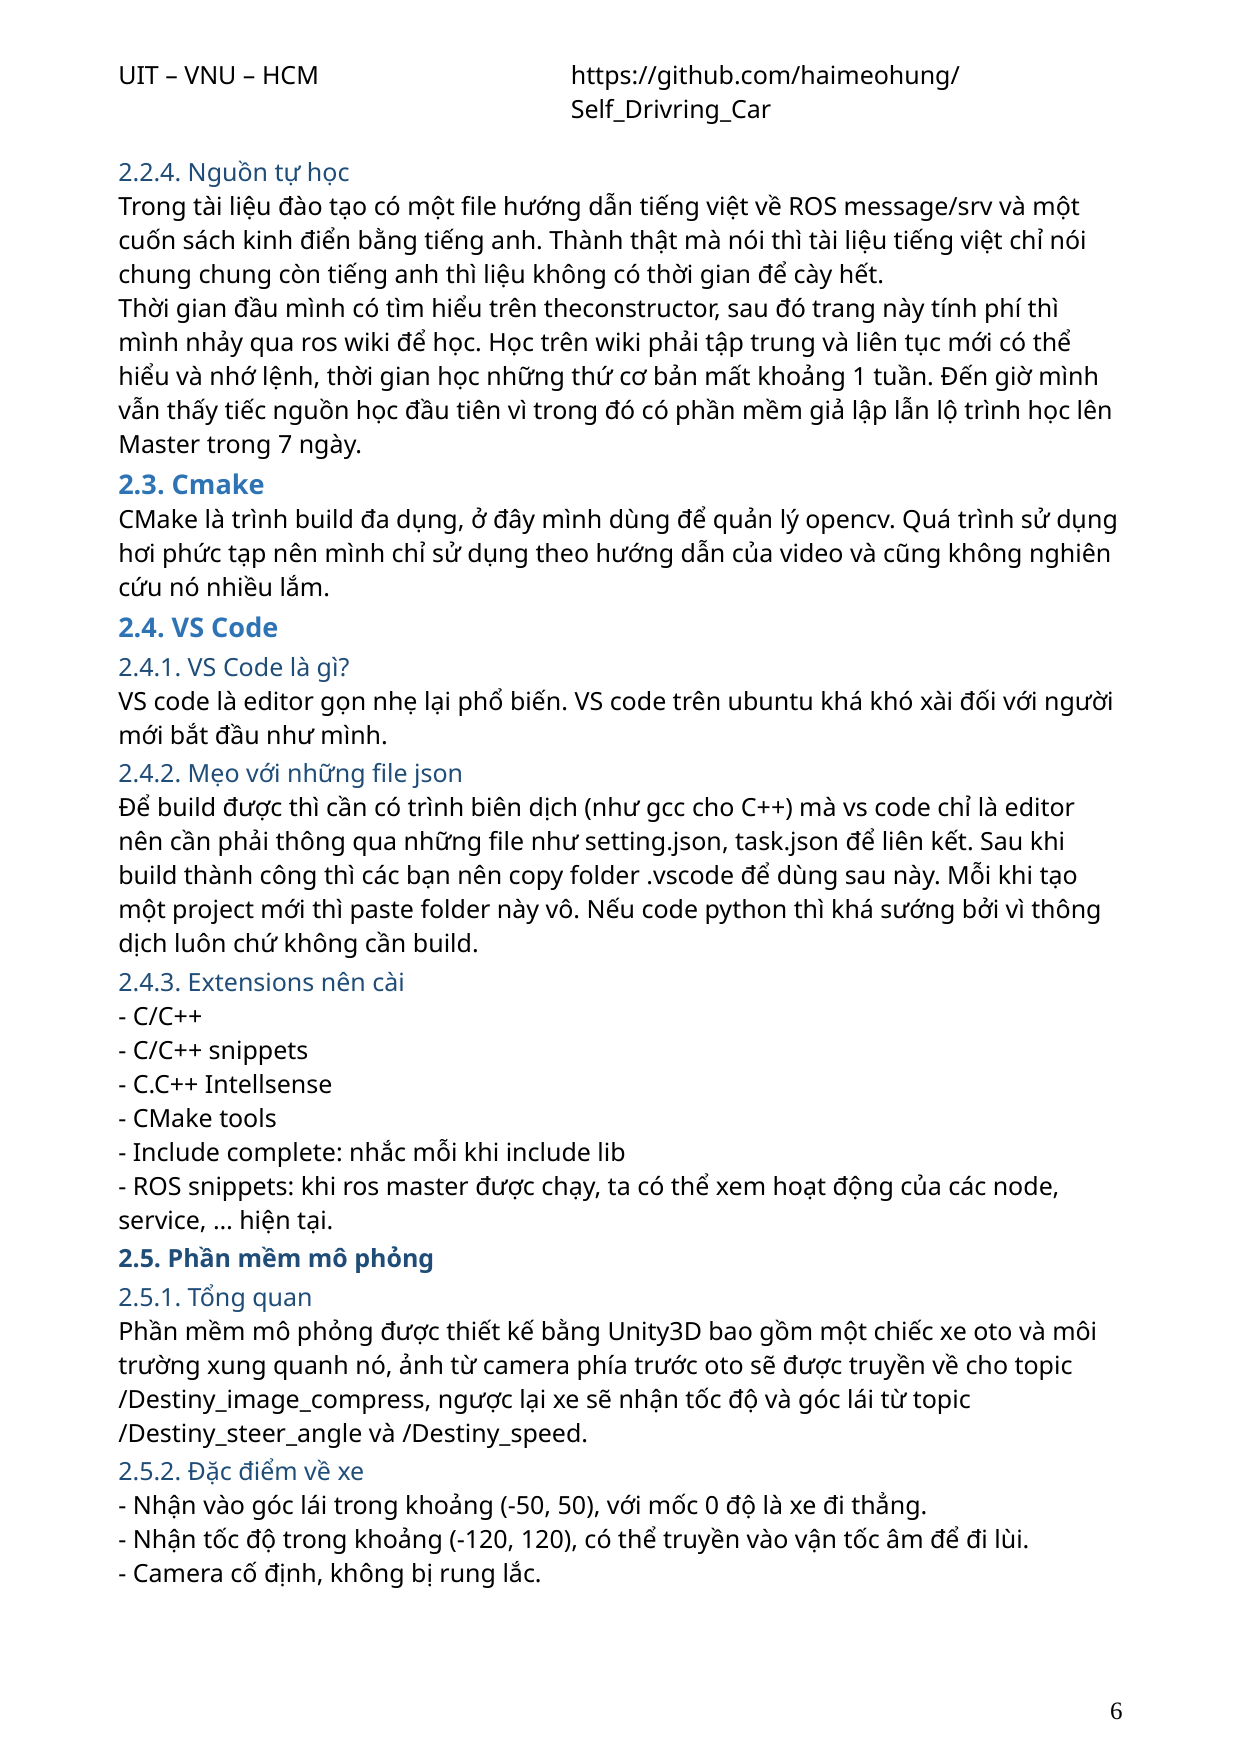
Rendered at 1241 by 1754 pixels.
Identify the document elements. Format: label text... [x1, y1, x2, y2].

text - C.C++ Intellsense [118, 1066, 1122, 1101]
text - Nhận vào góc lái trong khoảng (-50, 50), với mốc 0 độ là xe đi thẳng. [118, 1488, 1122, 1522]
subtitle 2.3. Cmake [118, 465, 1122, 502]
text - ROS snippets: khi ros master được chạy, ta có thể xem hoạt động của các node, service, … hiện tại. [118, 1169, 1122, 1237]
text - Include complete: nhắc mỗi khi include lib [118, 1134, 1122, 1169]
subtitle 2.4.2. Mẹo với những file json [118, 756, 1122, 790]
subtitle 2.5. Phần mềm mô phỏng [118, 1241, 1122, 1275]
text Để build được thì cần có trình biên dịch (như gcc cho C++) mà vs code chỉ là editor nên cần phải thông qua những file như setting.json, task.json để liên kết. Sau khi build thành công thì các bạn nên copy folder .vscode để dùng sau này. Mỗi khi tạo một project mới thì paste folder này vô. Nếu code python thì khá sướng bởi vì thông dịch luôn chứ không cần build. [118, 790, 1122, 960]
text Thời gian đầu mình có tìm hiểu trên theconstructor, sau đó trang này tính phí thì mình nhảy qua ros wiki để học. Học trên wiki phải tập trung và liên tục mới có thể hiểu và nhớ lệnh, thời gian học những thứ cơ bản mất khoảng 1 tuần. Đến giờ mình vẫn thấy tiếc nguồn học đầu tiên vì trong đó có phần mềm giả lập lẫn lộ trình học lên Master trong 7 ngày. [118, 291, 1122, 461]
text - CMake tools [118, 1101, 1122, 1134]
text - C/C++ [118, 998, 1122, 1032]
text Phần mềm mô phỏng được thiết kế bằng Unity3D bao gồm một chiếc xe oto và môi trường xung quanh nó, ảnh từ camera phía trước oto sẽ được truyền về cho topic /Destiny_image_compress, ngược lại xe sẽ nhận tốc độ và góc lái từ topic /Destiny_steer_angle và /Destiny_speed. [118, 1313, 1122, 1449]
subtitle 2.4.3. Extensions nên cài [118, 964, 1122, 998]
text VS code là editor gọn nhẹ lại phổ biến. VS code trên ubuntu khá khó xài đối với người mới bắt đầu như mình. [118, 683, 1122, 752]
text - Nhận tốc độ trong khoảng (-120, 120), có thể truyền vào vận tốc âm để đi lùi. [118, 1522, 1122, 1556]
text CMake là trình build đa dụng, ở đây mình dùng để quản lý opencv. Quá trình sử dụng hơi phức tạp nên mình chỉ sử dụng theo hướng dẫn của video và cũng không nghiên cứu nó nhiều lắm. [118, 502, 1122, 604]
subtitle 2.2.4. Nguồn tự học [118, 154, 1122, 188]
text Trong tài liệu đào tạo có một file hướng dẫn tiếng việt về ROS message/srv và một cuốn sách kinh điển bằng tiếng anh. Thành thật mà nói thì tài liệu tiếng việt chỉ nói chung chung còn tiếng anh thì liệu không có thời gian để cày hết. [118, 188, 1122, 291]
subtitle 2.5.2. Đặc điểm về xe [118, 1454, 1122, 1488]
subtitle 2.4.1. VS Code là gì? [118, 649, 1122, 683]
text - C/C++ snippets [118, 1032, 1122, 1066]
subtitle 2.5.1. Tổng quan [118, 1279, 1122, 1313]
subtitle 2.4. VS Code [118, 608, 1122, 645]
text - Camera cố định, không bị rung lắc. [118, 1556, 1122, 1590]
